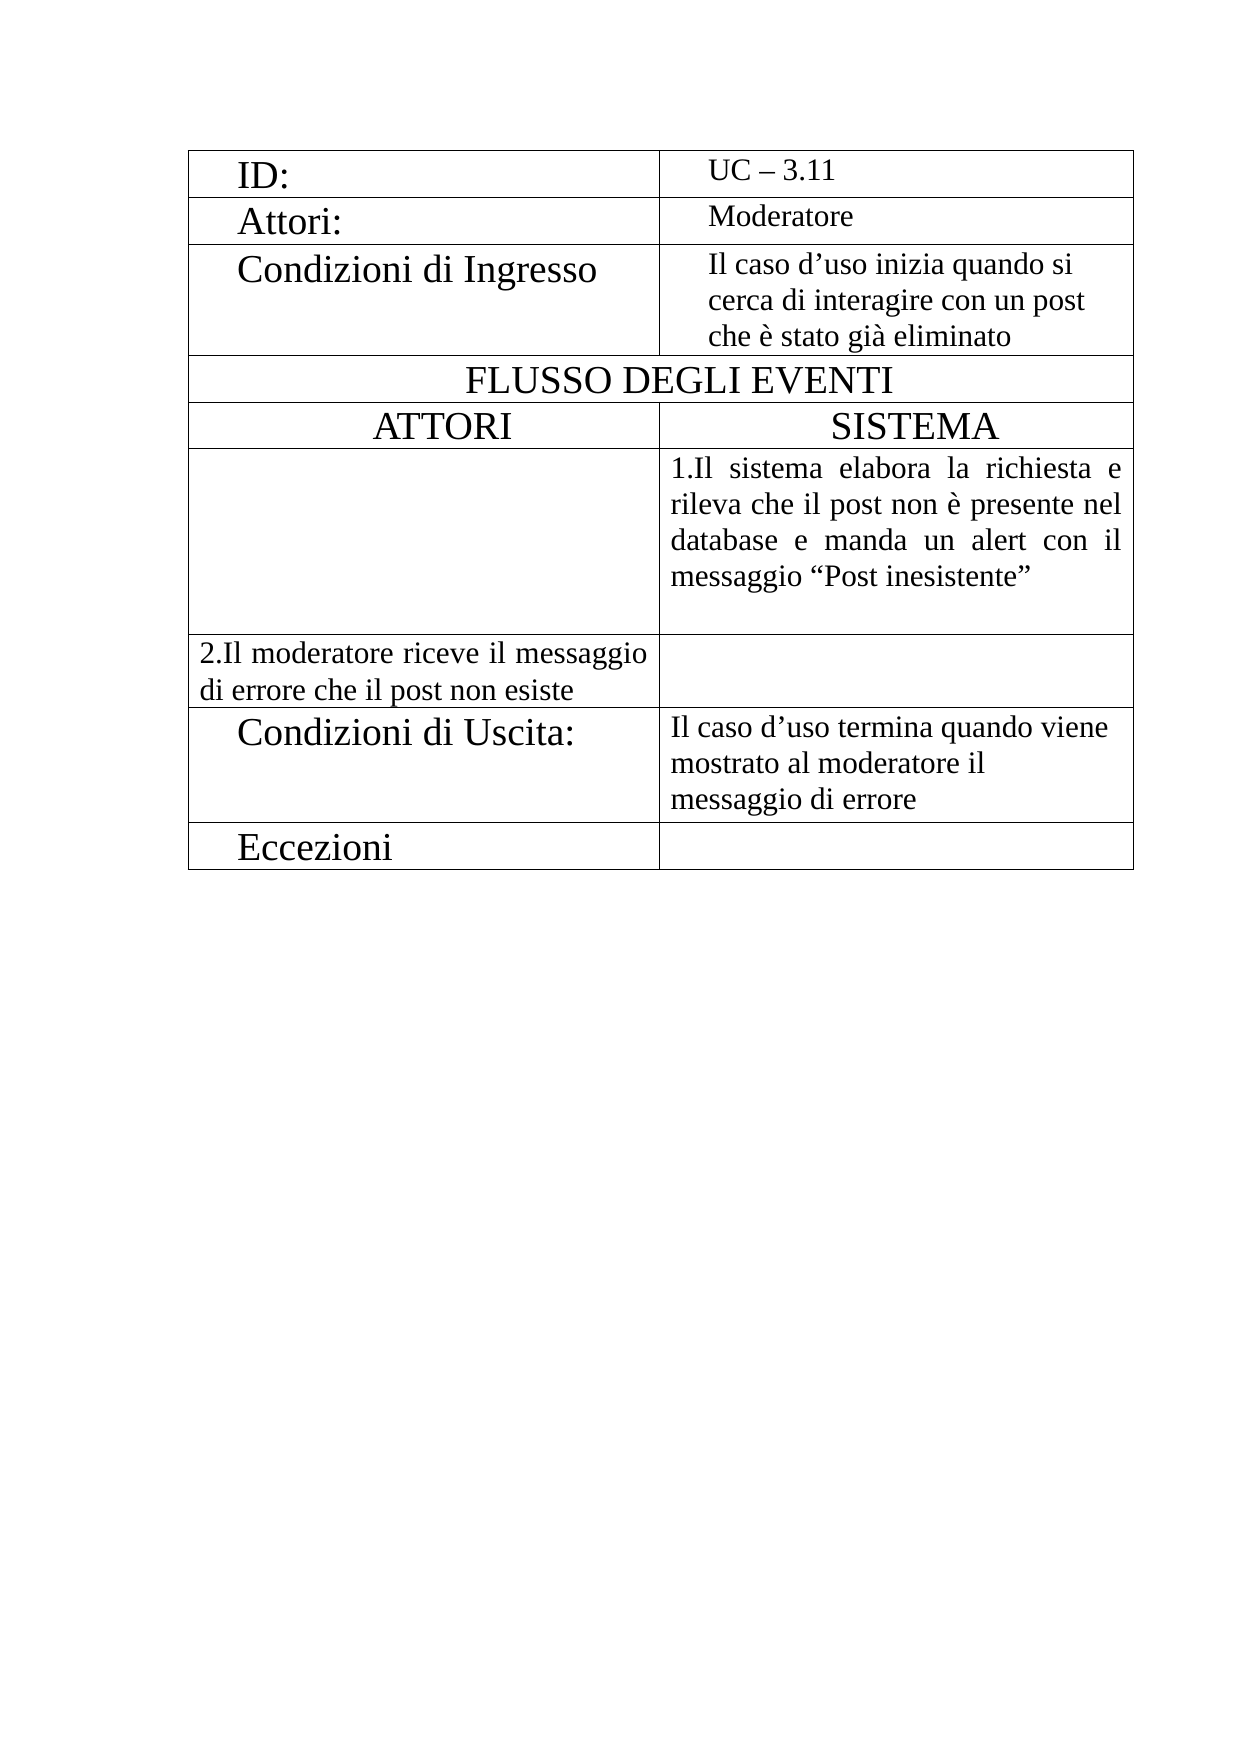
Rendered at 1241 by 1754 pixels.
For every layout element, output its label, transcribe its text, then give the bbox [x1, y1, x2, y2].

table_cell Condizioni di Uscita: [189, 708, 659, 822]
table_cell Eccezioni [189, 823, 659, 869]
table_cell Il caso d’uso termina quando viene mostrato al moderatore il messaggio di errore [660, 708, 1133, 822]
table_cell 1.Il sistema elabora la richiesta e rileva che il post non è presente nel database e manda un alert con il messaggio “Post inesistente” [660, 449, 1133, 634]
table_cell [660, 823, 1133, 869]
table_cell ATTORI [189, 403, 659, 448]
table_cell UC – 3.11 [660, 151, 1133, 197]
table_cell ID: [189, 151, 659, 197]
table_cell Il caso d’uso inizia quando si cerca di interagire con un post che è stato già eliminato [660, 245, 1133, 355]
table_cell 2.Il moderatore riceve il messaggio di errore che il post non esiste [189, 635, 659, 707]
table_cell SISTEMA [660, 403, 1133, 448]
table_cell [189, 449, 659, 634]
table_cell [660, 635, 1133, 707]
table_cell Attori: [189, 198, 659, 244]
table_cell FLUSSO DEGLI EVENTI [189, 356, 1133, 402]
table_cell Moderatore [660, 198, 1133, 244]
table_cell Condizioni di Ingresso [189, 245, 659, 355]
